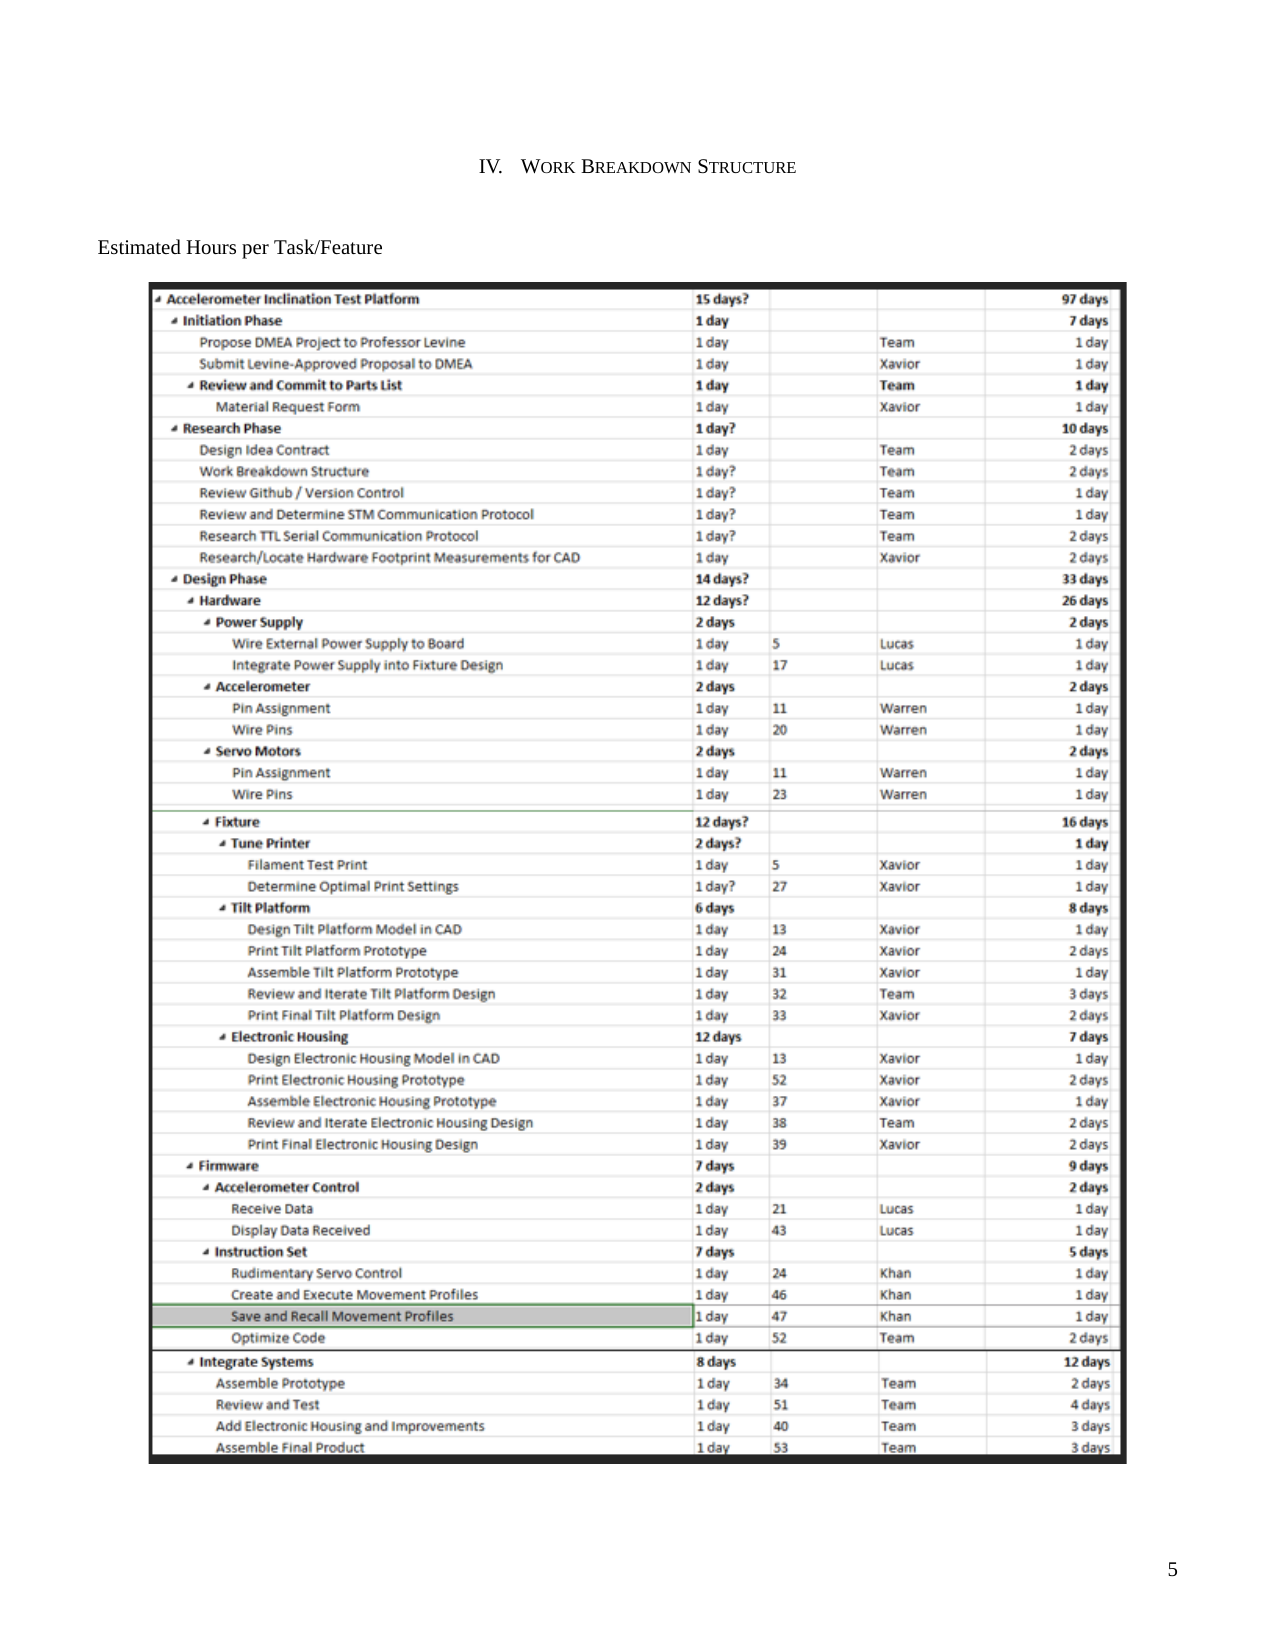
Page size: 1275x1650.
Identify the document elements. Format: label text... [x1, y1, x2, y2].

text Estimated Hours per Task/Feature [97, 234, 1177, 259]
subtitle Work Breakdown Structure [97, 154, 1177, 178]
picture [148, 282, 1127, 1464]
